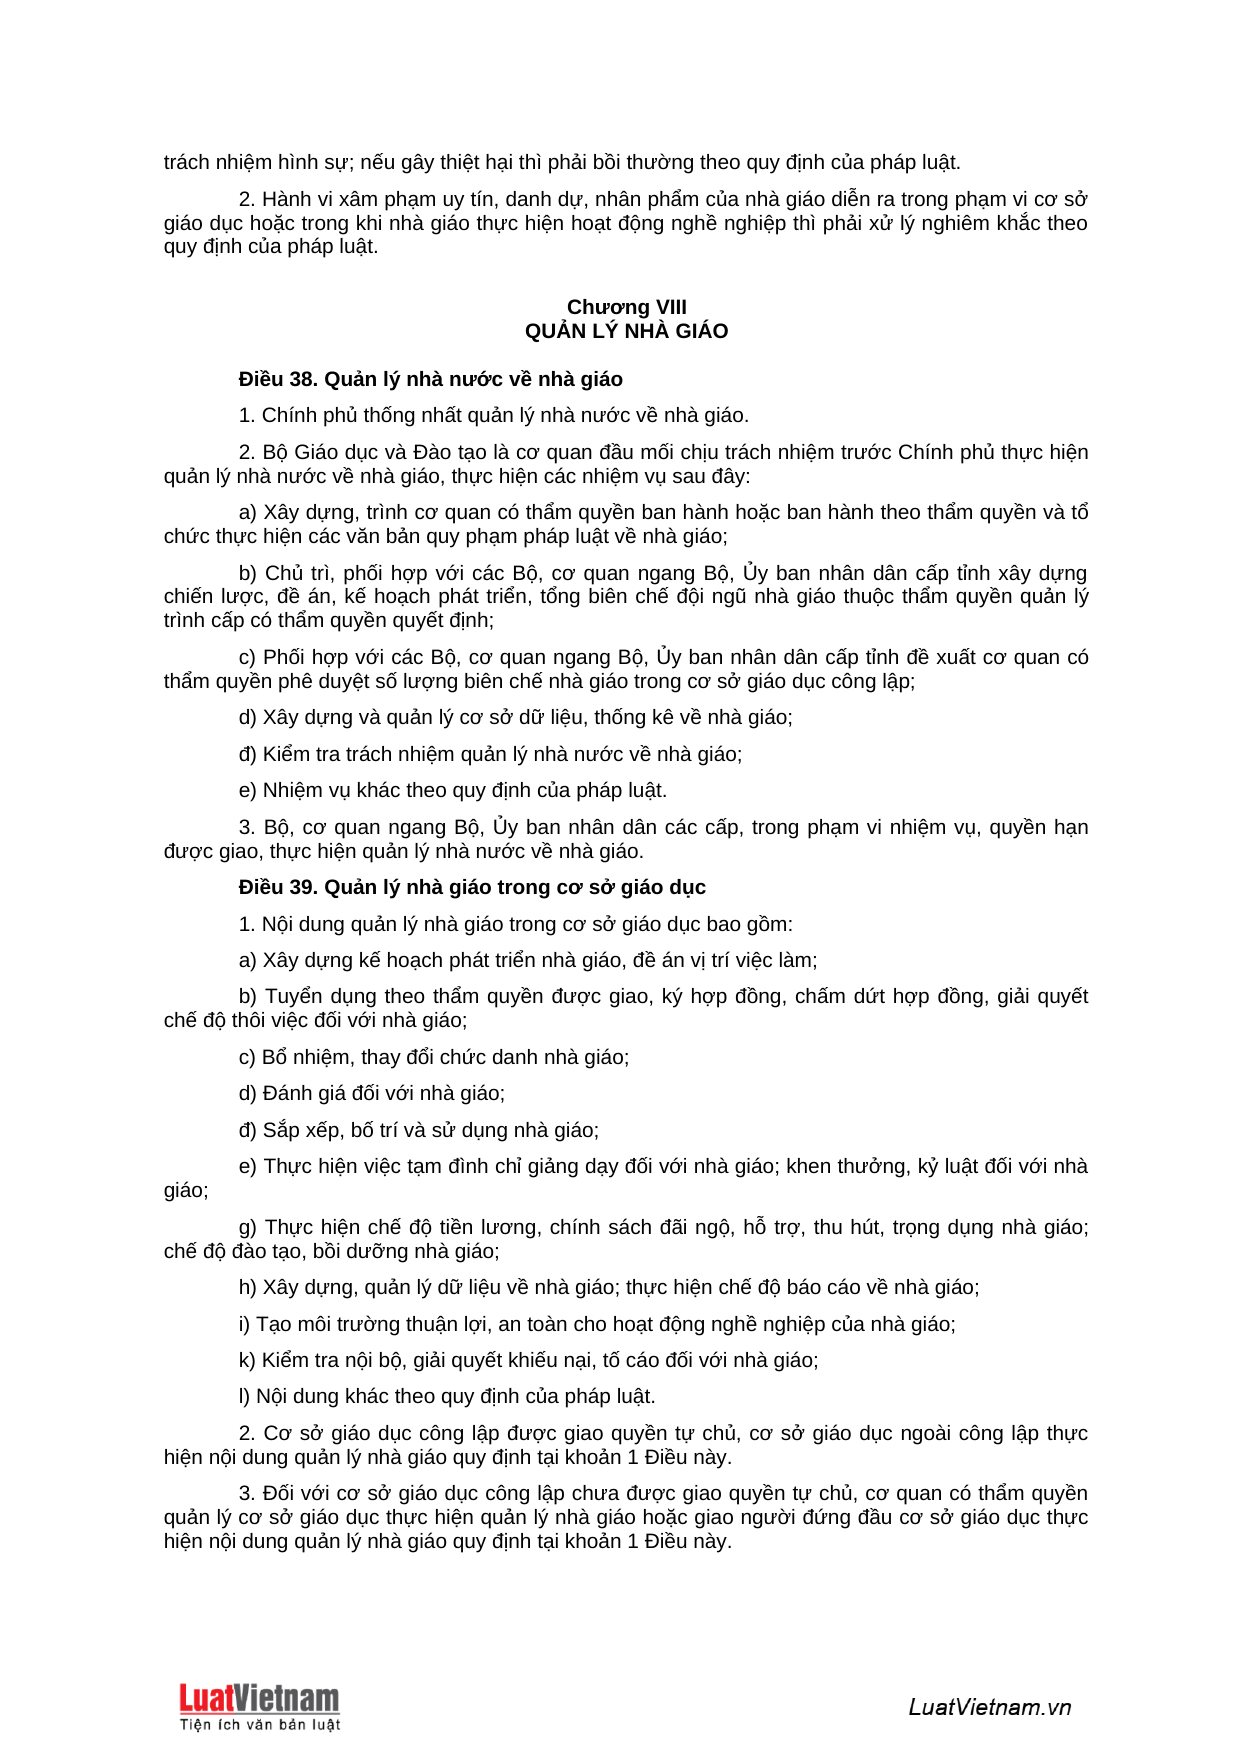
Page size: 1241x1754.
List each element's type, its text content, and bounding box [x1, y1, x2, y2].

text 2. Bộ Giáo dục và Đào tạo là cơ quan đầu mối chịu trách nhiệm trước Chính phủ thực hiện quản lý nhà nước về nhà giáo, thực hiện các nhiệm vụ sau đây: [163, 439, 1090, 487]
text Điều 38. Quản lý nhà nước về nhà giáo [163, 367, 1090, 391]
text đ) Sắp xếp, bố trí và sử dụng nhà giáo; [163, 1118, 1090, 1142]
text l) Nội dung khác theo quy định của pháp luật. [163, 1384, 1090, 1408]
text 1. Chính phủ thống nhất quản lý nhà nước về nhà giáo. [163, 403, 1090, 427]
text d) Xây dựng và quản lý cơ sở dữ liệu, thống kê về nhà giáo; [163, 705, 1090, 729]
text b) Tuyển dụng theo thẩm quyền được giao, ký hợp đồng, chấm dứt hợp đồng, giải quyết chế độ thôi việc đối với nhà giáo; [163, 984, 1090, 1032]
text Chương VIII QUẢN LÝ NHÀ GIÁO [163, 295, 1090, 343]
picture [163, 1661, 1090, 1754]
text c) Phối hợp với các Bộ, cơ quan ngang Bộ, Ủy ban nhân dân cấp tỉnh đề xuất cơ quan có thẩm quyền phê duyệt số lượng biên chế nhà giáo trong cơ sở giáo dục công lập; [163, 645, 1090, 693]
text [163, 150, 1090, 174]
text d) Đánh giá đối với nhà giáo; [163, 1081, 1090, 1105]
text a) Xây dựng kế hoạch phát triển nhà giáo, đề án vị trí việc làm; [163, 948, 1090, 972]
text a) Xây dựng, trình cơ quan có thẩm quyền ban hành hoặc ban hành theo thẩm quyền và tổ chức thực hiện các văn bản quy phạm pháp luật về nhà giáo; [163, 500, 1090, 548]
text e) Nhiệm vụ khác theo quy định của pháp luật. [163, 778, 1090, 802]
text 2. Cơ sở giáo dục công lập được giao quyền tự chủ, cơ sở giáo dục ngoài công lập thực hiện nội dung quản lý nhà giáo quy định tại khoản 1 Điều này. [163, 1421, 1090, 1469]
text 2. Hành vi xâm phạm uy tín, danh dự, nhân phẩm của nhà giáo diễn ra trong phạm vi cơ sở giáo dục hoặc trong khi nhà giáo thực hiện hoạt động nghề nghiệp thì phải xử lý nghiêm khắc theo quy định của pháp luật. [163, 186, 1090, 258]
text Điều 39. Quản lý nhà giáo trong cơ sở giáo dục [163, 875, 1090, 899]
text đ) Kiểm tra trách nhiệm quản lý nhà nước về nhà giáo; [163, 742, 1090, 766]
text k) Kiểm tra nội bộ, giải quyết khiếu nại, tố cáo đối với nhà giáo; [163, 1348, 1090, 1372]
text 3. Đối với cơ sở giáo dục công lập chưa được giao quyền tự chủ, cơ quan có thẩm quyền quản lý cơ sở giáo dục thực hiện quản lý nhà giáo hoặc giao người đứng đầu cơ sở giáo dục thực hiện nội dung quản lý nhà giáo quy định tại khoản 1 Điều này. [163, 1481, 1090, 1553]
text e) Thực hiện việc tạm đình chỉ giảng dạy đối với nhà giáo; khen thưởng, kỷ luật đối với nhà giáo; [163, 1154, 1090, 1202]
text g) Thực hiện chế độ tiền lương, chính sách đãi ngộ, hỗ trợ, thu hút, trọng dụng nhà giáo; chế độ đào tạo, bồi dưỡng nhà giáo; [163, 1214, 1090, 1262]
text 3. Bộ, cơ quan ngang Bộ, Ủy ban nhân dân các cấp, trong phạm vi nhiệm vụ, quyền hạn được giao, thực hiện quản lý nhà nước về nhà giáo. [163, 814, 1090, 862]
text c) Bổ nhiệm, thay đổi chức danh nhà giáo; [163, 1045, 1090, 1069]
text 1. Nội dung quản lý nhà giáo trong cơ sở giáo dục bao gồm: [163, 911, 1090, 935]
text i) Tạo môi trường thuận lợi, an toàn cho hoạt động nghề nghiệp của nhà giáo; [163, 1311, 1090, 1335]
text b) Chủ trì, phối hợp với các Bộ, cơ quan ngang Bộ, Ủy ban nhân dân cấp tỉnh xây dựng chiến lược, đề án, kế hoạch phát triển, tổng biên chế đội ngũ nhà giáo thuộc thẩm quyền quản lý trình cấp có thẩm quyền quyết định; [163, 560, 1090, 632]
text h) Xây dựng, quản lý dữ liệu về nhà giáo; thực hiện chế độ báo cáo về nhà giáo; [163, 1275, 1090, 1299]
